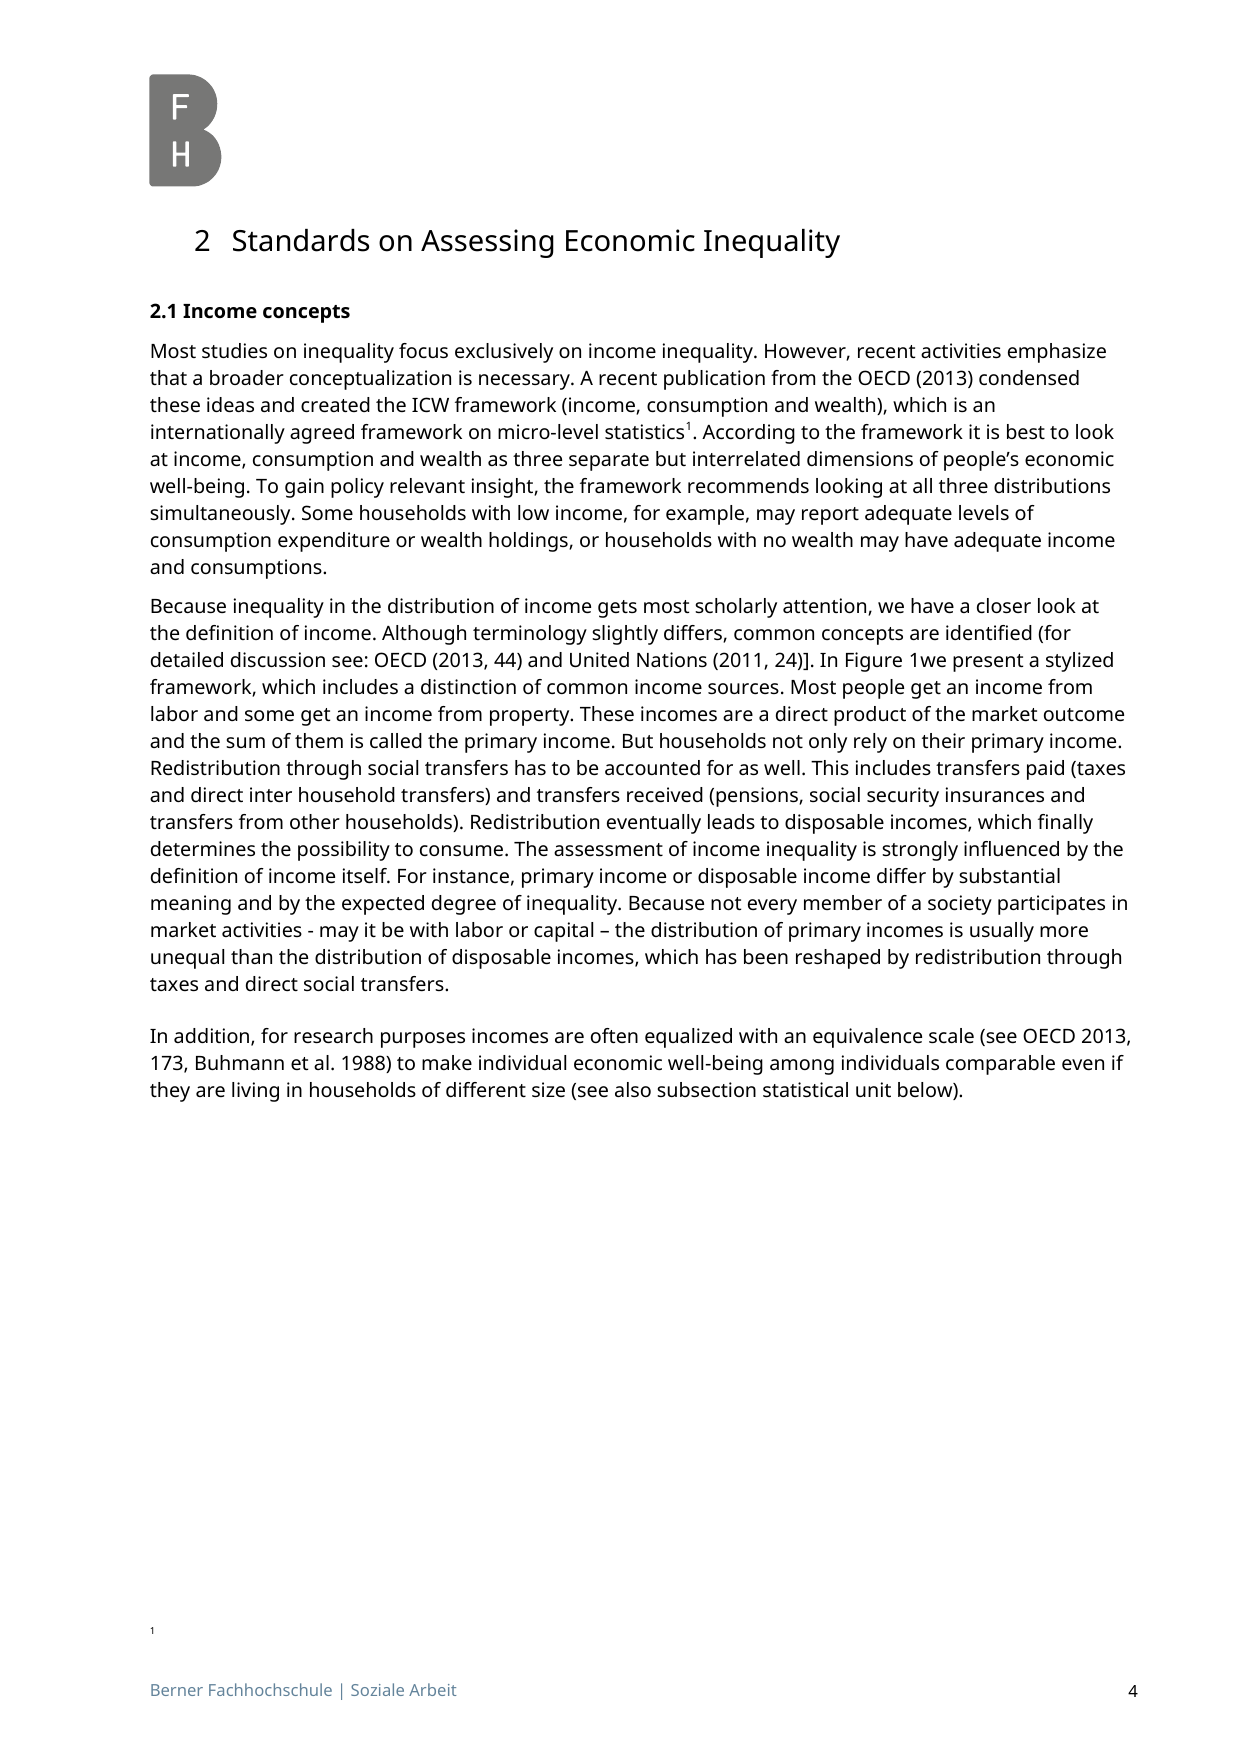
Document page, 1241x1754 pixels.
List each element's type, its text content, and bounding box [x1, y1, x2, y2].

text Most studies on inequality focus exclusively on income inequality. However, recent activities emphasize that a broader conceptualization is necessary. A recent publication from the OECD (2013) condensed these ideas and created the ICW framework (income, consumption and wealth), which is an internationally agreed framework on micro-level statistics. According to the framework it is best to look at income, consumption and wealth as three separate but interrelated dimensions of people’s economic well-being. To gain policy relevant insight, the framework recommends looking at all three distributions simultaneously. Some households with low income, for example, may report adequate levels of consumption expenditure or wealth holdings, or households with no wealth may have adequate income and consumptions. [149, 337, 1136, 580]
subtitle Standards on Assessing Economic Inequality [194, 221, 1136, 260]
subtitle Income concepts [149, 298, 1136, 325]
text Because inequality in the distribution of income gets most scholarly attention, we have a closer look at the definition of income. Although terminology slightly differs, common concepts are identified (for detailed discussion see: OECD (2013, 44) and United Nations (2011, 24)]. In Figure 1we present a stylized framework, which includes a distinction of common income sources. Most people get an income from labor and some get an income from property. These incomes are a direct product of the market outcome and the sum of them is called the primary income. But households not only rely on their primary income. Redistribution through social transfers has to be accounted for as well. This includes transfers paid (taxes and direct inter household transfers) and transfers received (pensions, social security insurances and transfers from other households). Redistribution eventually leads to disposable incomes, which finally determines the possibility to consume. The assessment of income inequality is strongly influenced by the definition of income itself. For instance, primary income or disposable income differ by substantial meaning and by the expected degree of inequality. Because not every member of a society participates in market activities - may it be with labor or capital – the distribution of primary incomes is usually more unequal than the distribution of disposable incomes, which has been reshaped by redistribution through taxes and direct social transfers. [149, 593, 1136, 997]
text In addition, for research purposes incomes are often equalized with an equivalence scale (see OECD 2013, 173, Buhmann et al. 1988) to make individual economic well-being among individuals comparable even if they are living in households of different size (see also subsection statistical unit below). [149, 1022, 1136, 1103]
